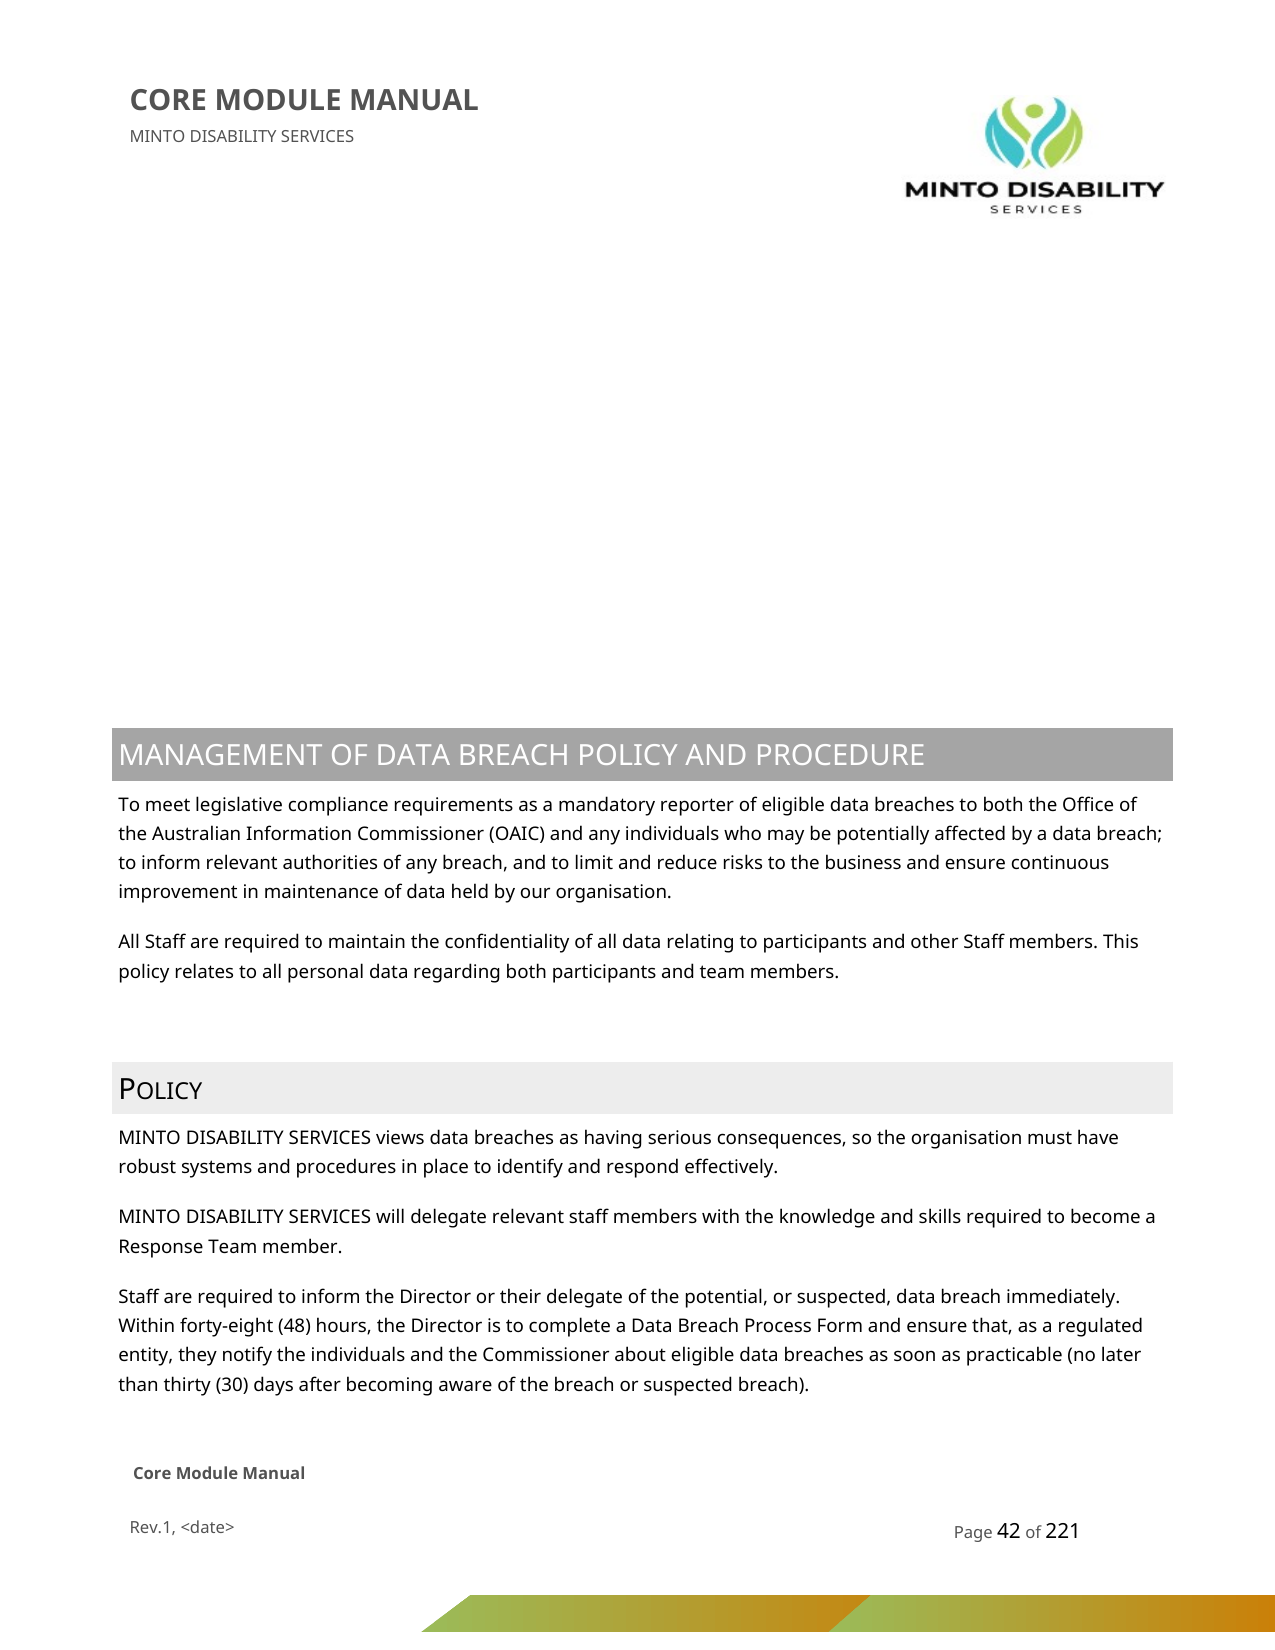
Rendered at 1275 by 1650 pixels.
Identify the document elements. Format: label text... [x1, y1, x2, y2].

text MINTO DISABILITY SERVICES views data breaches as having serious consequences, so the organisation must have robust systems and procedures in place to identify and respond effectively. [118, 1124, 1167, 1179]
text All Staff are required to maintain the confidentiality of all data relating to participants and other Staff members. This policy relates to all personal data regarding both participants and team members. [118, 929, 1167, 984]
text To meet legislative compliance requirements as a mandatory reporter of eligible data breaches to both the Office of the Australian Information Commissioner (OAIC) and any individuals who may be potentially affected by a data breach; to inform relevant authorities of any breach, and to limit and reduce risks to the business and ensure continuous improvement in maintenance of data held by our organisation. [118, 791, 1167, 904]
text MINTO DISABILITY SERVICES will delegate relevant staff members with the knowledge and skills required to become a Response Team member. [118, 1204, 1167, 1258]
subtitle MANAGEMENT OF DATA BREACH POLICY AND PROCEDURE [118, 735, 1167, 774]
text Staff are required to inform the Director or their delegate of the potential, or suspected, data breach immediately. Within forty-eight (48) hours, the Director is to complete a Data Breach Process Form and ensure that, as a regulated entity, they notify the individuals and the Commissioner about eligible data breaches as soon as practicable (no later than thirty (30) days after becoming aware of the breach or suspected breach). [118, 1283, 1167, 1396]
picture [901, 95, 1167, 220]
subtitle Policy [118, 1068, 1167, 1108]
